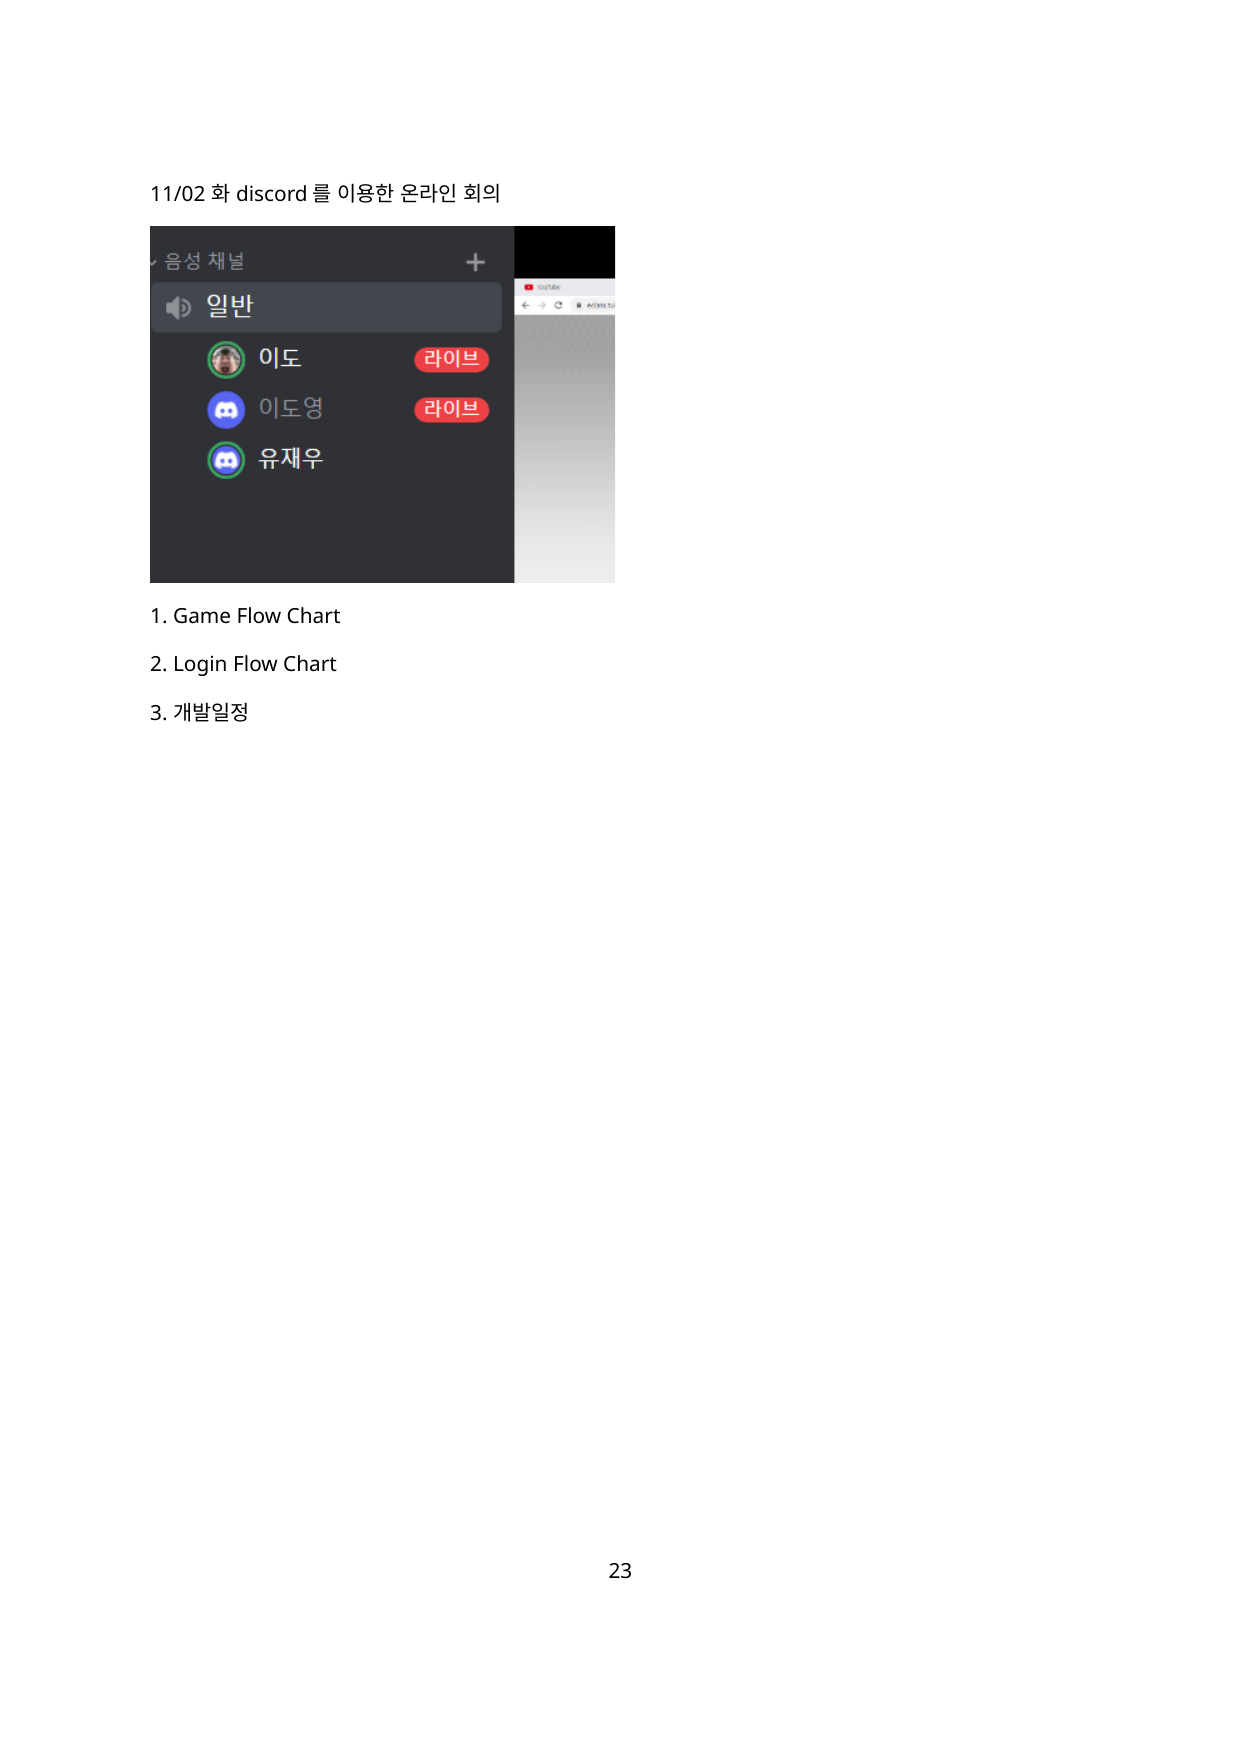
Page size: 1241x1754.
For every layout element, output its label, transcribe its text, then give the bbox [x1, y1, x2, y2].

text 11/02 화 discord를 이용한 온라인 회의 [150, 177, 1090, 207]
text 2. Login Flow Chart [150, 649, 1090, 677]
text 1. Game Flow Chart [150, 602, 1090, 630]
picture [150, 226, 615, 583]
text 3. 개발일정 [150, 696, 1090, 727]
